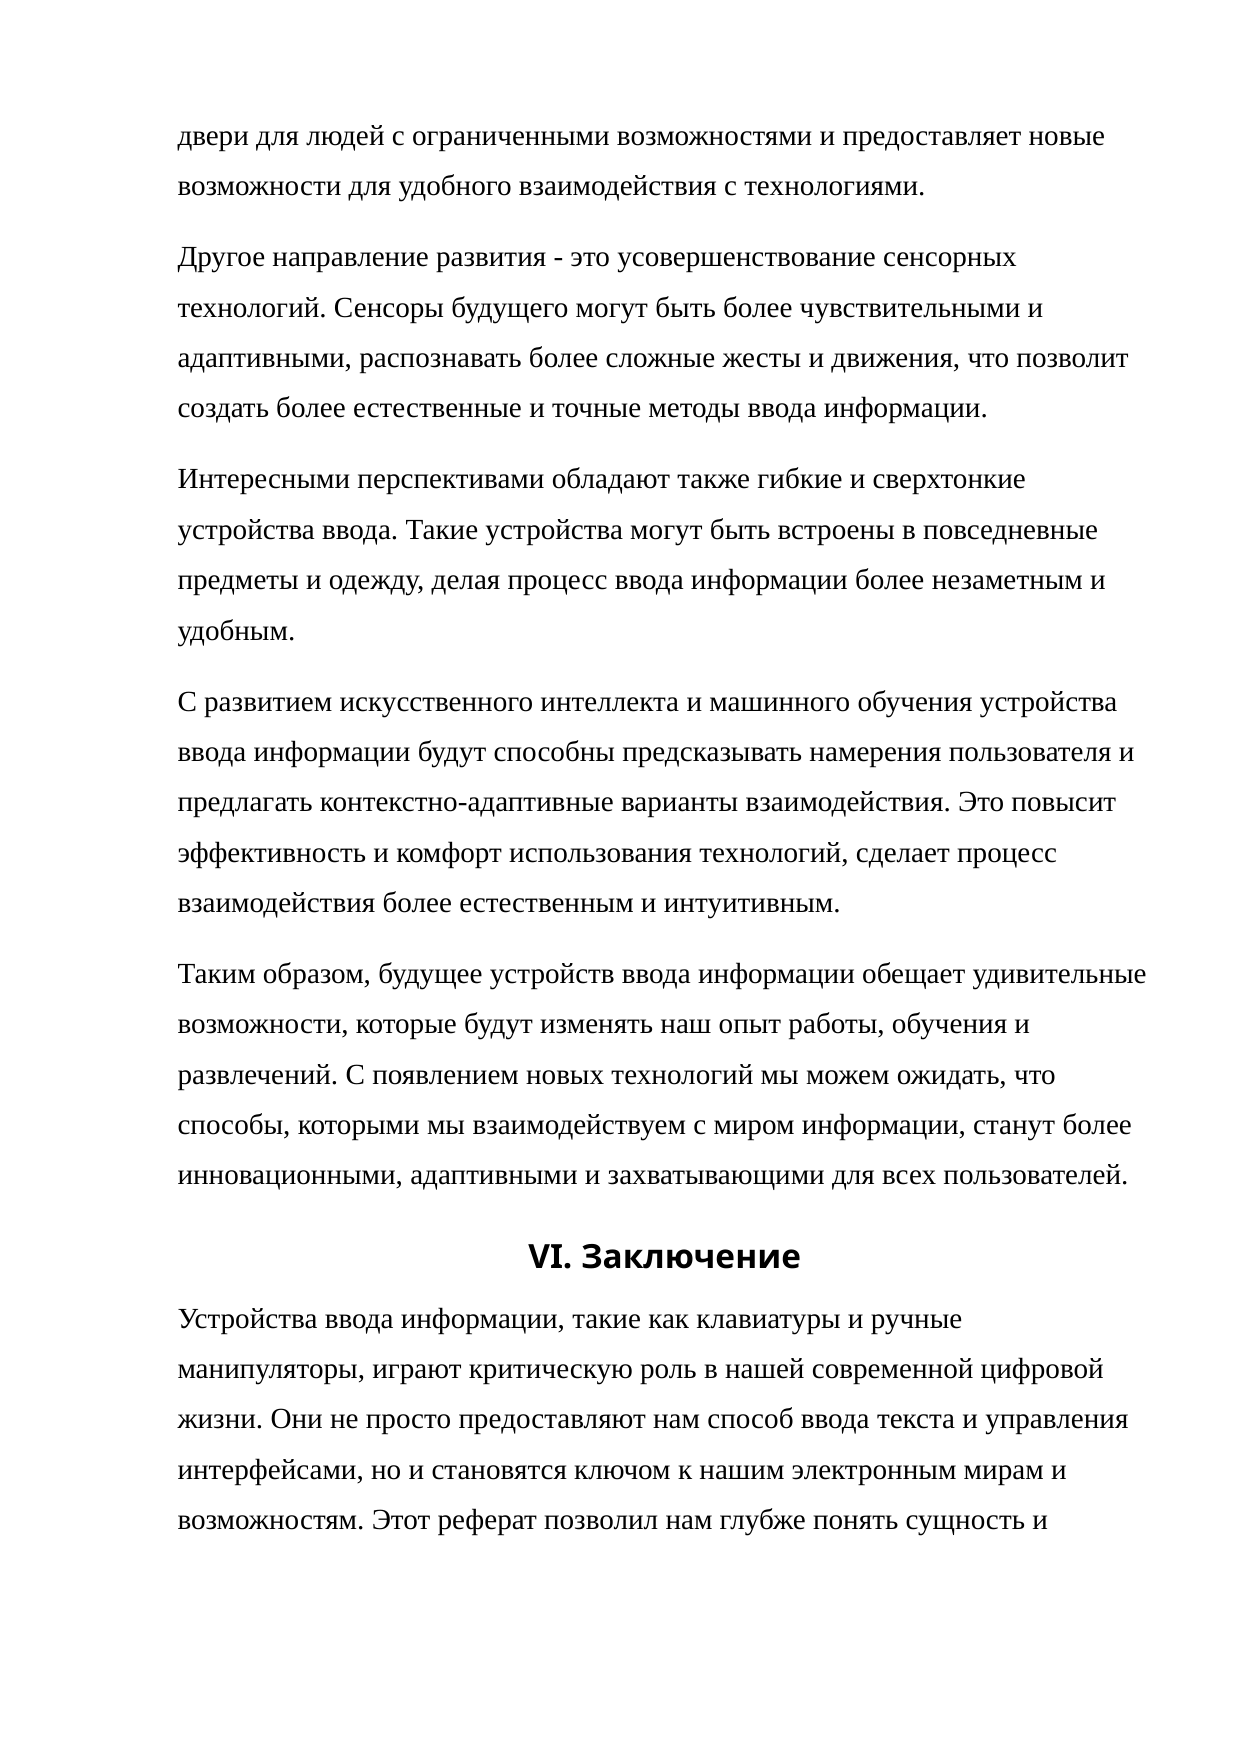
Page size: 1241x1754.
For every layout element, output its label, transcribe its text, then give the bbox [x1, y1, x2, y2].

subtitle VI. Заключение [177, 1233, 1152, 1278]
text Таким образом, будущее устройств ввода информации обещает удивительные возможности, которые будут изменять наш опыт работы, обучения и развлечений. С появлением новых технологий мы можем ожидать, что способы, которыми мы взаимодействуем с миром информации, станут более инновационными, адаптивными и захватывающими для всех пользователей. [177, 956, 1152, 1191]
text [177, 118, 1152, 202]
text Другое направление развития - это усовершенствование сенсорных технологий. Сенсоры будущего могут быть более чувствительными и адаптивными, распознавать более сложные жесты и движения, что позволит создать более естественные и точные методы ввода информации. [177, 239, 1152, 424]
text С развитием искусственного интеллекта и машинного обучения устройства ввода информации будут способны предсказывать намерения пользователя и предлагать контекстно-адаптивные варианты взаимодействия. Это повысит эффективность и комфорт использования технологий, сделает процесс взаимодействия более естественным и интуитивным. [177, 684, 1152, 918]
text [177, 1301, 1152, 1536]
text Интересными перспективами обладают также гибкие и сверхтонкие устройства ввода. Такие устройства могут быть встроены в повседневные предметы и одежду, делая процесс ввода информации более незаметным и удобным. [177, 462, 1152, 646]
